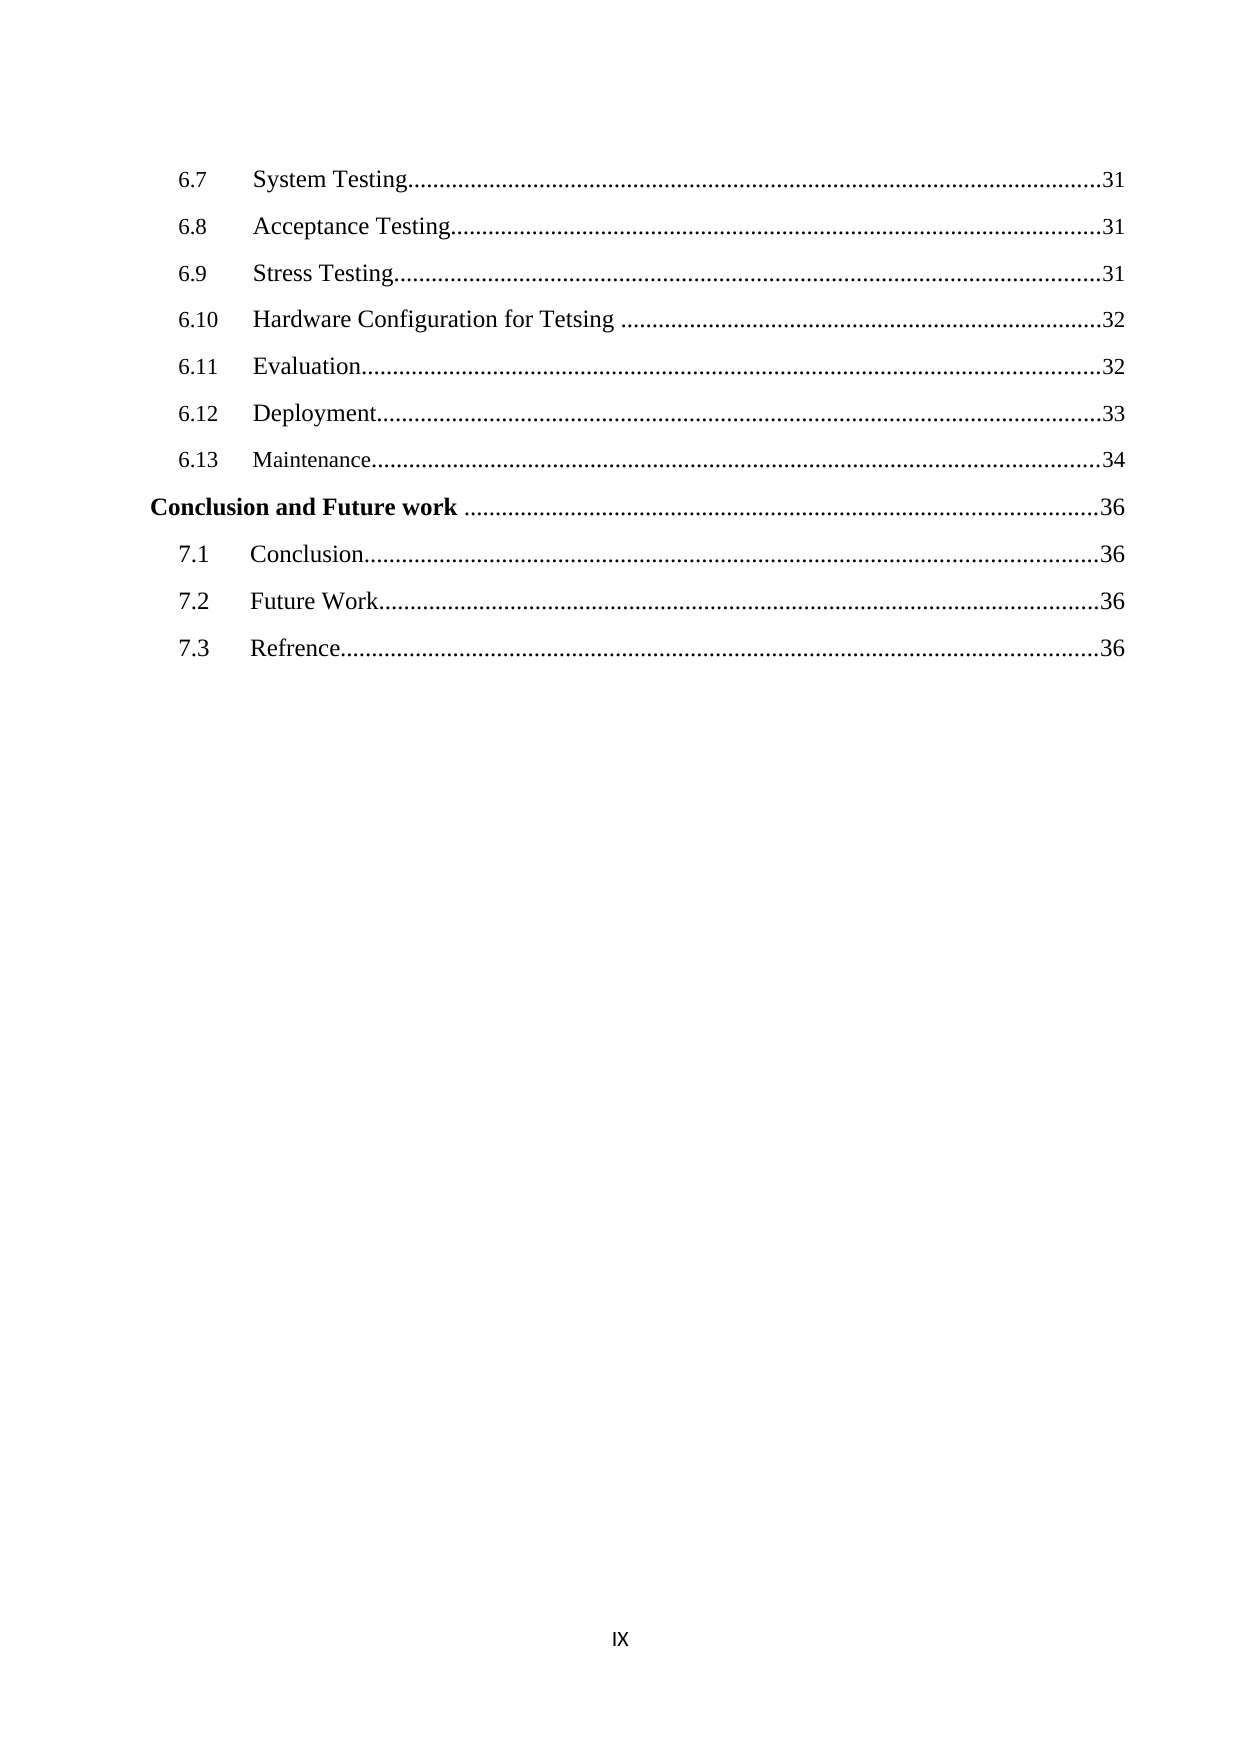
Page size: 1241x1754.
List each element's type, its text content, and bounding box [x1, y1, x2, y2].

text 6.8 Acceptance Testing 31 [178, 209, 1090, 241]
text 6.9 Stress Testing 31 [178, 256, 1090, 288]
text 7.1 Conclusion 36 [178, 537, 1090, 569]
text 6.7 System Testing 31 [178, 162, 1090, 194]
text 6.10 Hardware Configuration for Tetsing 32 [178, 303, 1090, 335]
text Conclusion and Future work 36 [150, 490, 1090, 523]
text 6.12 Deployment 33 [178, 396, 1090, 429]
text 6.13 Maintenance 34 [178, 443, 1090, 476]
text 7.2 Future Work 36 [178, 584, 1090, 616]
text 7.3 Refrence 36 [178, 631, 1090, 663]
text 6.11 Evaluation 32 [178, 349, 1090, 382]
